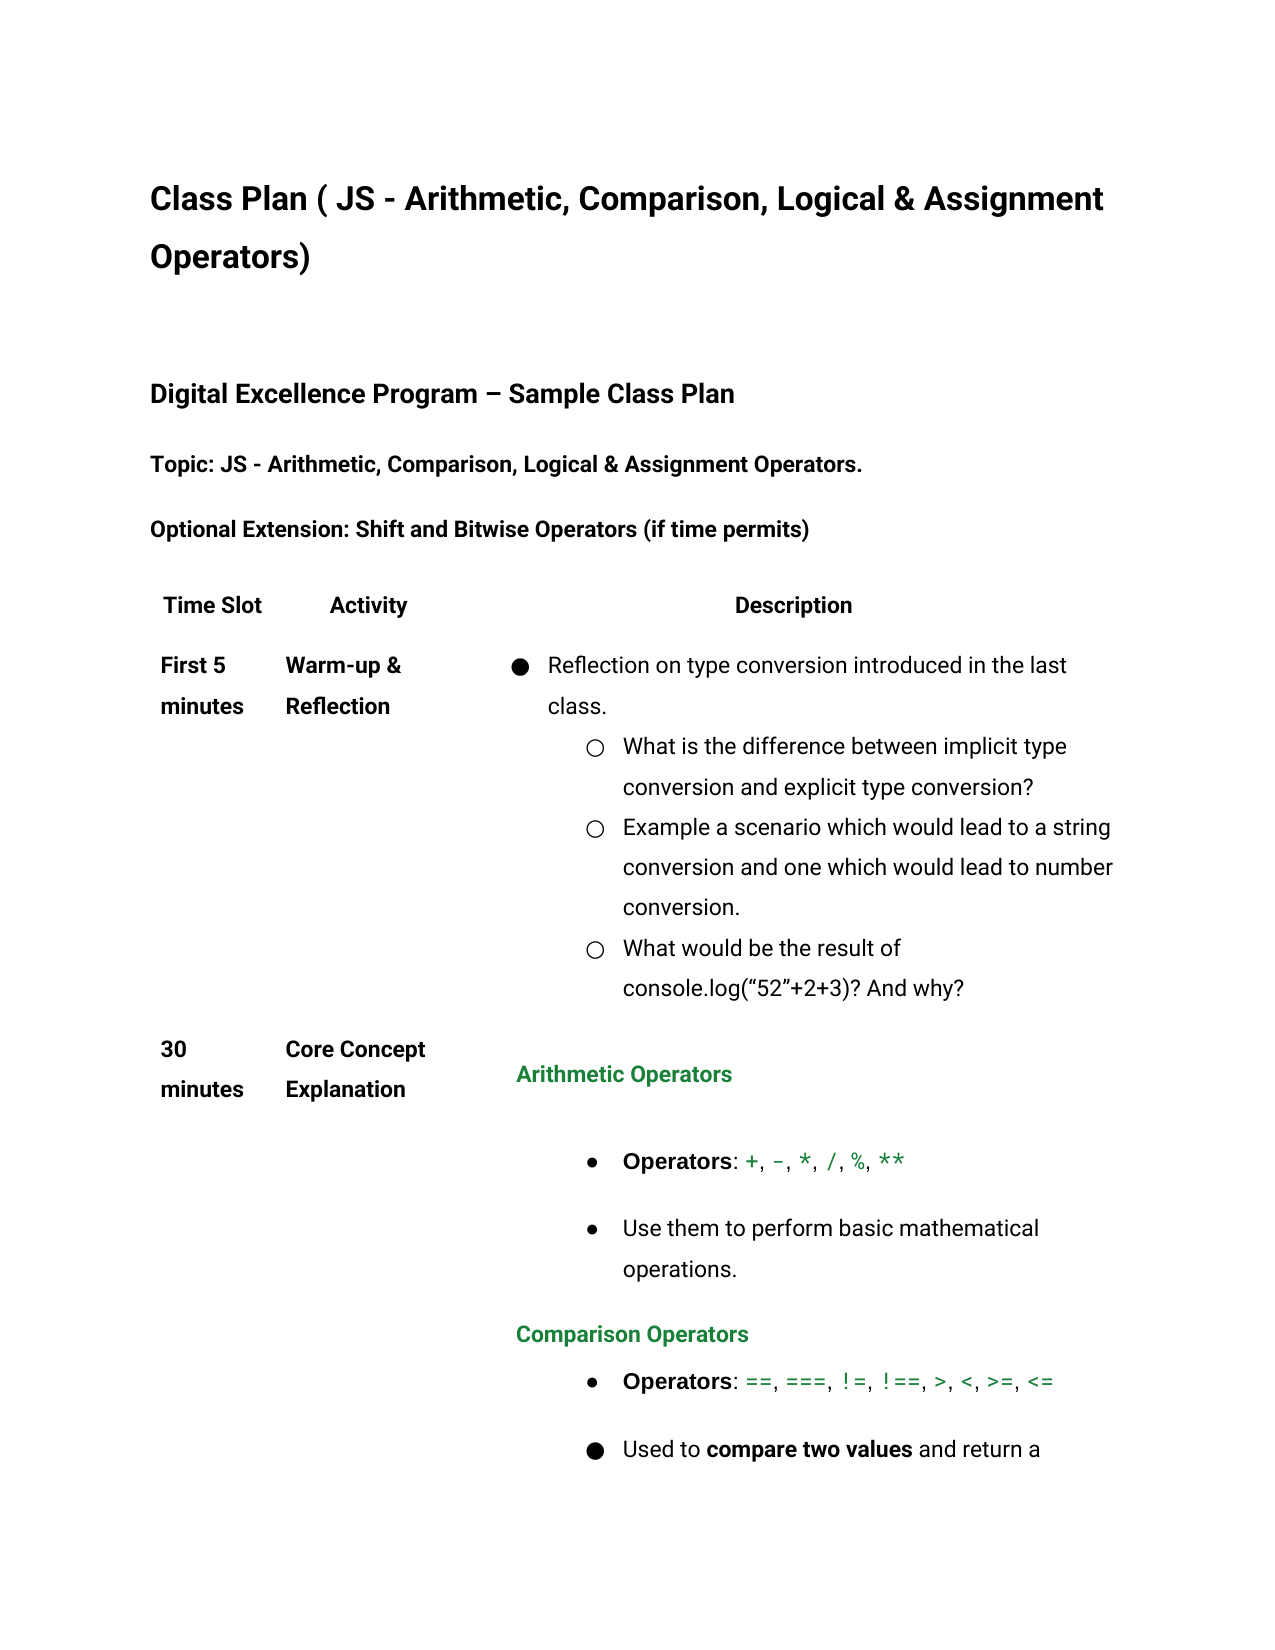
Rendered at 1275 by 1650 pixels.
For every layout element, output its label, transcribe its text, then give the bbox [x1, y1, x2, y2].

table_cell 30 minutes [150, 1026, 275, 1473]
subtitle Digital Excellence Program – Sample Class Plan [150, 378, 1125, 410]
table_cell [462, 1026, 1125, 1473]
table_header Activity [275, 581, 462, 642]
table_cell Reflection on type conversion introduced in the last class. What is the difference between implicit type conversion and explicit type conversion? Example a scenario which would lead to a string conversion and one which would lead to number conversion. What would be the result of console.log(“52”+2+3)? And why? [462, 642, 1125, 1026]
table_cell First 5 minutes [150, 642, 275, 1026]
text Optional Extension: Shift and Bitwise Operators (if time permits) [150, 516, 1125, 543]
subtitle Class Plan ( JS - Arithmetic, Comparison, Logical & Assignment Operators) [150, 179, 1125, 277]
text Topic: JS - Arithmetic, Comparison, Logical & Assignment Operators. [150, 451, 1125, 478]
table_header Description [462, 581, 1125, 642]
table_header Time Slot [150, 581, 275, 642]
table_cell Warm-up & Reflection [275, 642, 462, 1026]
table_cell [275, 1026, 462, 1473]
